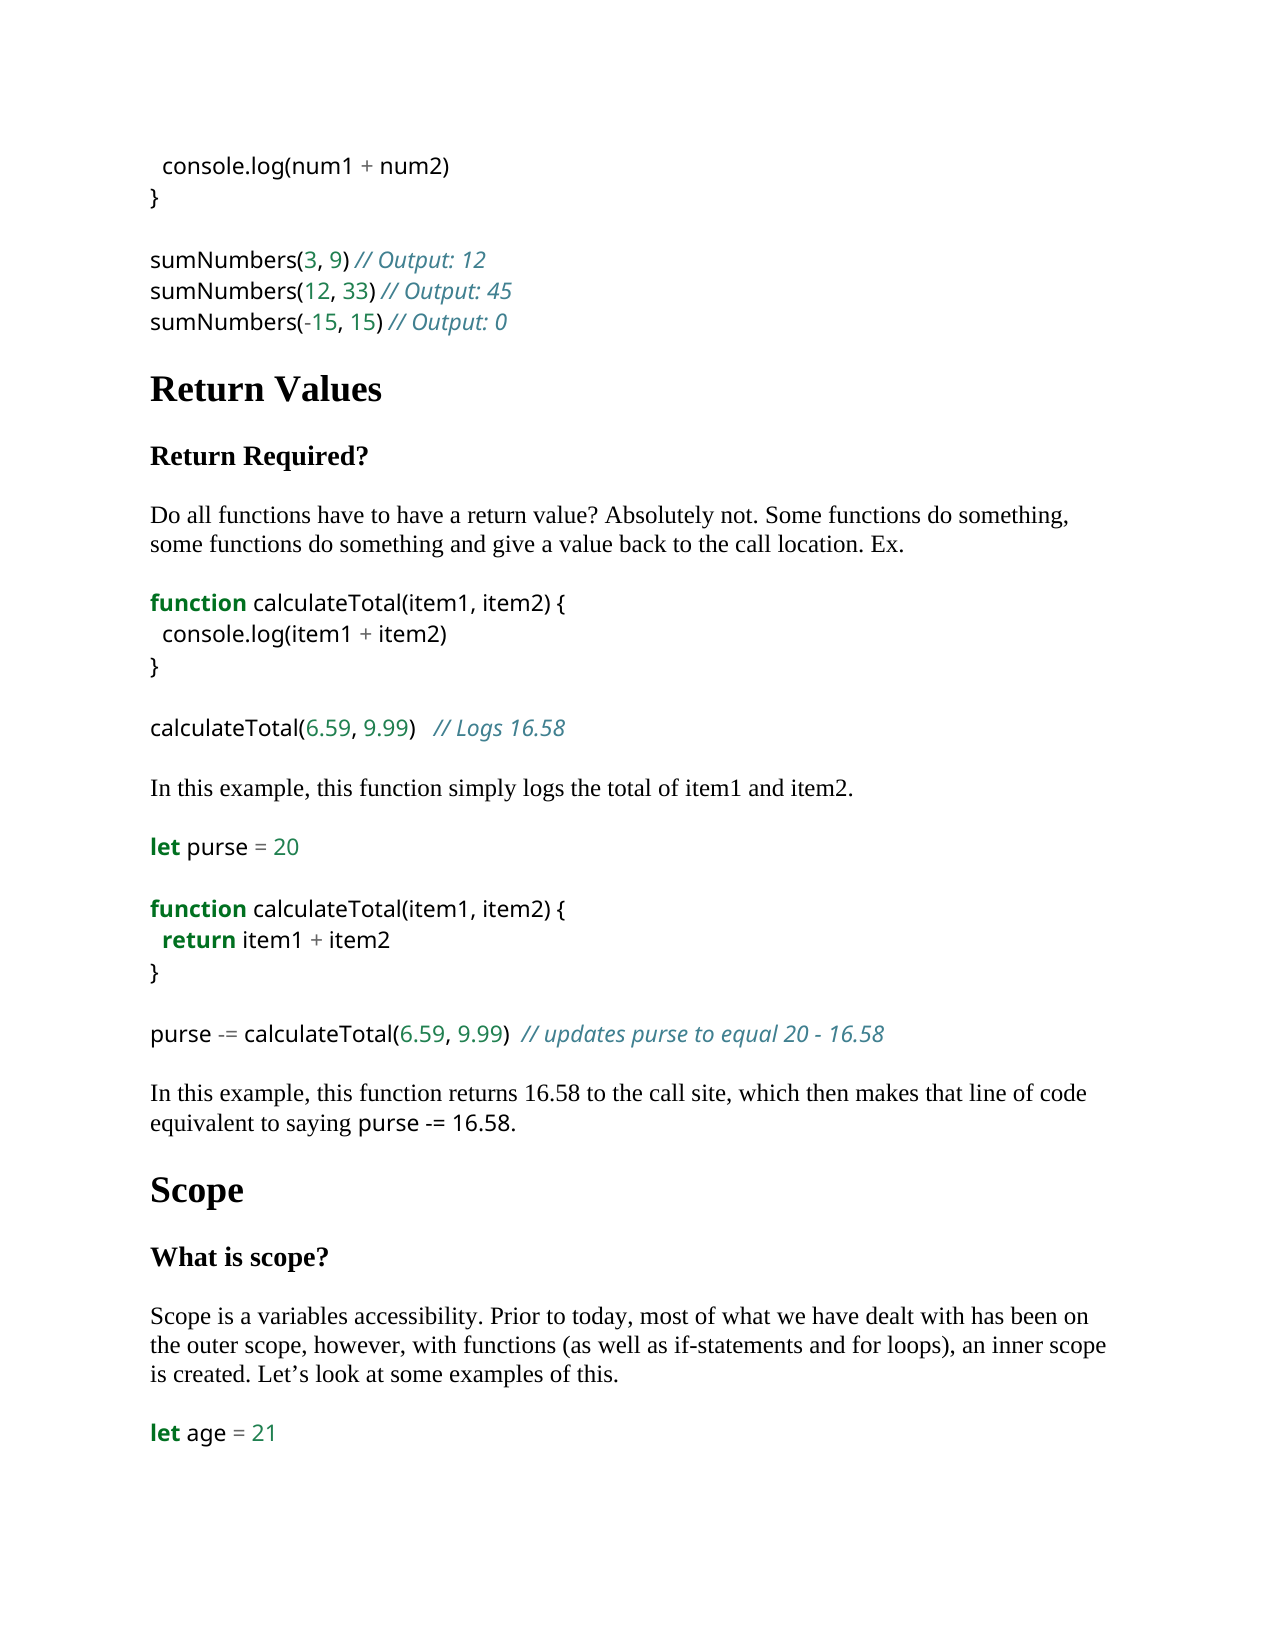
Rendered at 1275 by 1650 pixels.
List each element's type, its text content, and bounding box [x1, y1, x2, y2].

text return item1 + item2 [150, 924, 1125, 956]
text calculateTotal(6.59, 9.99) // Logs 16.58 [150, 712, 1125, 743]
text Do all functions have to have a return value? Absolutely not. Some functions do something, some functions do something and give a value back to the call location. Ex. [150, 501, 1125, 558]
text In this example, this function simply logs the total of item1 and item2. [150, 773, 1125, 801]
text Return Values [150, 367, 1125, 410]
text In this example, this function returns 16.58 to the call site, which then makes that line of code equivalent to saying purse -= 16.58. [150, 1078, 1125, 1138]
text let age = 21 [150, 1417, 1125, 1448]
text purse -= calculateTotal(6.59, 9.99) // updates purse to equal 20 - 16.58 [150, 1018, 1125, 1049]
text function calculateTotal(item1, item2) { [150, 587, 1125, 618]
text sumNumbers(12, 33) // Output: 45 [150, 275, 1125, 306]
text sumNumbers(-15, 15) // Output: 0 [150, 306, 1125, 337]
text Return Required? [150, 439, 1125, 471]
text } [150, 181, 1125, 212]
text Scope is a variables accessibility. Prior to today, most of what we have dealt with has been on the outer scope, however, with functions (as well as if-statements and for loops), an inner scope is created. Let’s look at some examples of this. [150, 1301, 1125, 1388]
text function calculateTotal(item1, item2) { [150, 893, 1125, 924]
text sumNumbers(3, 9) // Output: 12 [150, 244, 1125, 275]
text } [150, 650, 1125, 681]
text let purse = 20 [150, 831, 1125, 862]
text console.log(num1 + num2) [150, 150, 1125, 181]
text } [150, 956, 1125, 987]
text console.log(item1 + item2) [150, 618, 1125, 650]
text Scope [150, 1168, 1125, 1211]
text What is scope? [150, 1240, 1125, 1272]
